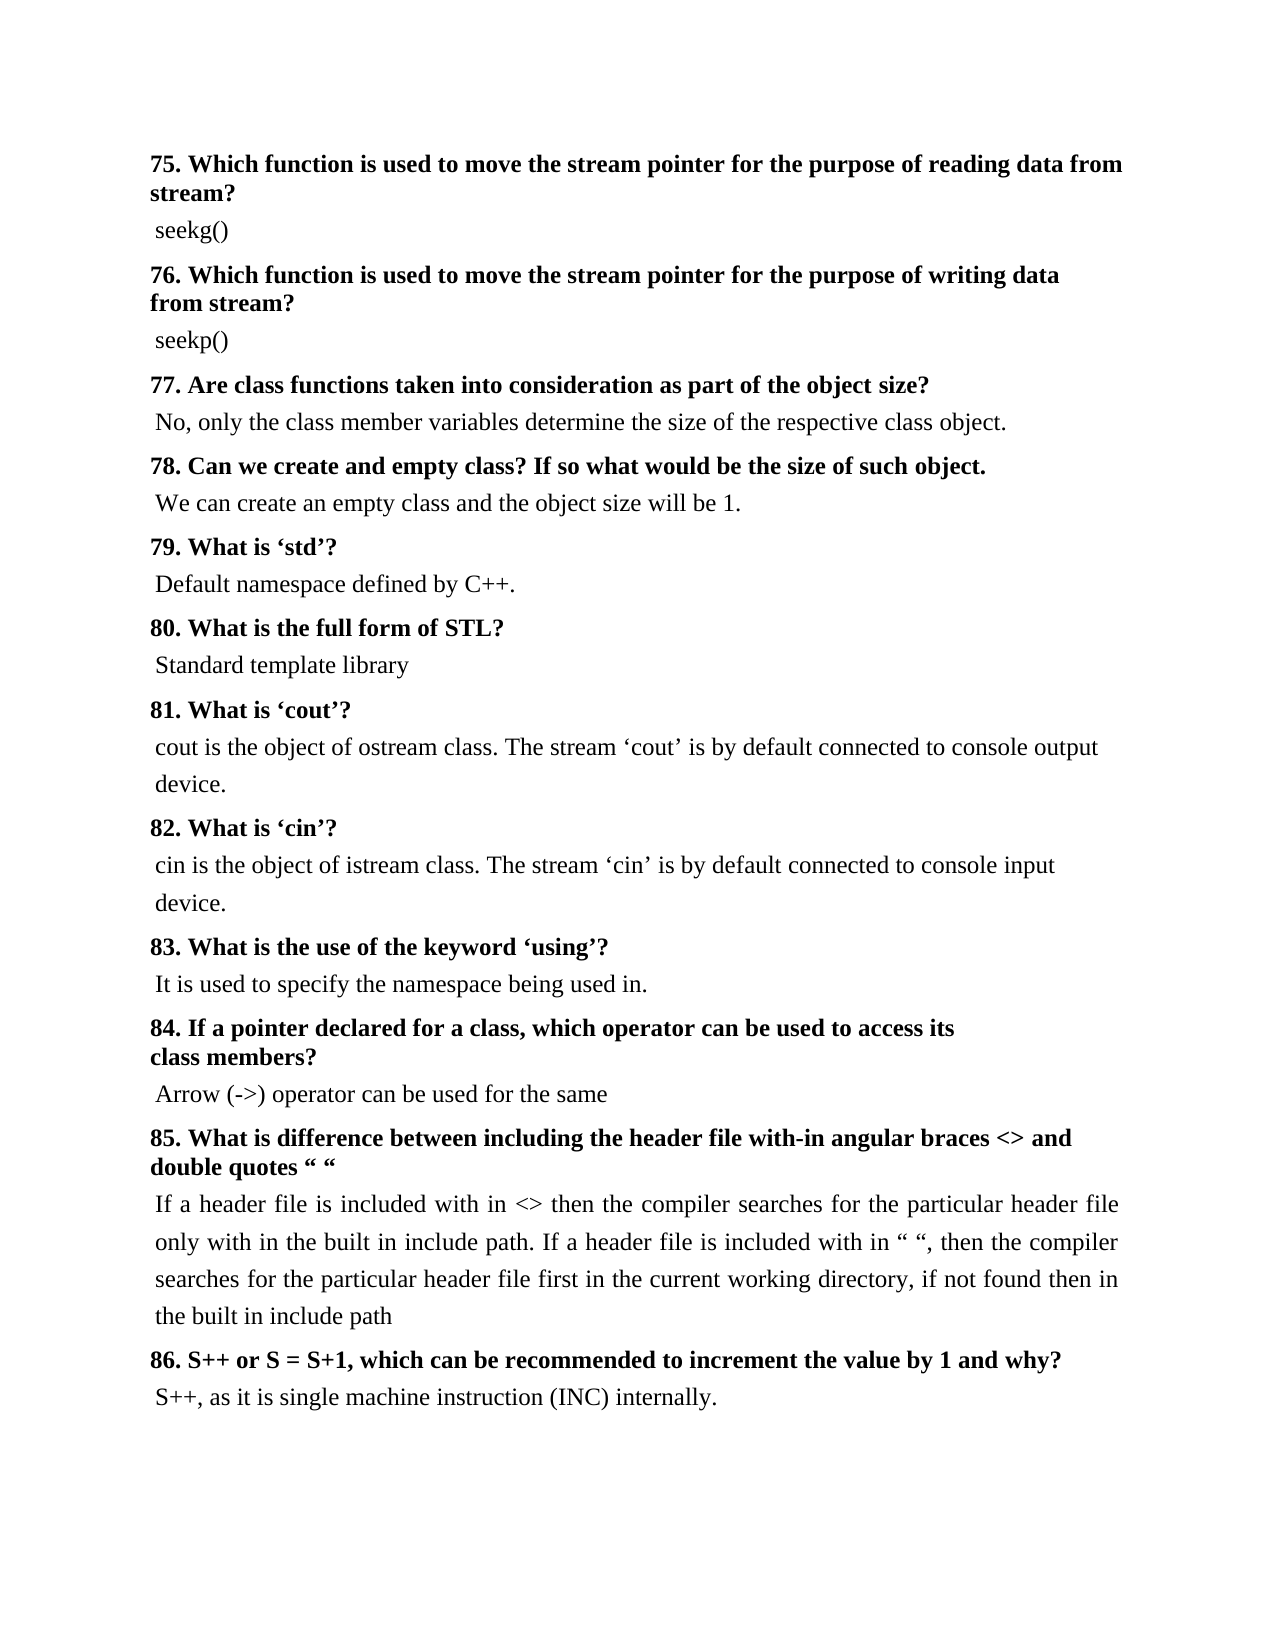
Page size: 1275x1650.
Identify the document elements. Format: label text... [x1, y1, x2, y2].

subtitle Are class functions taken into consideration as part of the object size? [150, 370, 1192, 398]
text Default namespace defined by C++. [155, 569, 1192, 598]
subtitle What is the use of the keyword ‘using’? [150, 932, 1192, 961]
subtitle What is the full form of STL? [150, 613, 1192, 642]
subtitle Can we create and empty class? If so what would be the size of such object. [150, 451, 1192, 480]
subtitle Which function is used to move the stream pointer for the purpose of reading data from stream? [150, 149, 1123, 207]
text seekg() [155, 215, 1192, 244]
subtitle What is ‘cout’? [150, 695, 1192, 723]
text cin is the object of istream class. The stream ‘cin’ is by default connected to console input device. [155, 851, 1124, 917]
text No, only the class member variables determine the size of the respective class object. [155, 407, 1192, 435]
text Standard template library [155, 651, 1192, 679]
subtitle What is ‘std’? [150, 532, 1192, 561]
text S++, as it is single machine instruction (INC) internally. [155, 1382, 1192, 1411]
subtitle If a pointer declared for a class, which operator can be used to access its class members? [150, 1013, 1011, 1071]
subtitle What is difference between including the header file with-in angular braces <> and double quotes “ “ [150, 1123, 1072, 1181]
text seekp() [155, 325, 1192, 354]
subtitle S++ or S = S+1, which can be recommended to increment the value by 1 and why? [150, 1346, 1192, 1374]
subtitle Which function is used to move the stream pointer for the purpose of writing data from stream? [150, 260, 1119, 317]
text It is used to specify the namespace being used in. [155, 969, 1192, 998]
text Arrow (->) operator can be used for the same [155, 1079, 1192, 1108]
text cout is the object of ostream class. The stream ‘cout’ is by default connected to console output device. [155, 732, 1124, 798]
text We can create an empty class and the object size will be 1. [155, 488, 1192, 517]
text If a header file is included with in <> then the compiler searches for the particular header file only with in the built in include path. If a header file is included with in “ “, then the compiler searches for the particular header file first in the current working directory, if not found then in the built in include path [155, 1189, 1120, 1330]
subtitle What is ‘cin’? [150, 813, 1192, 842]
